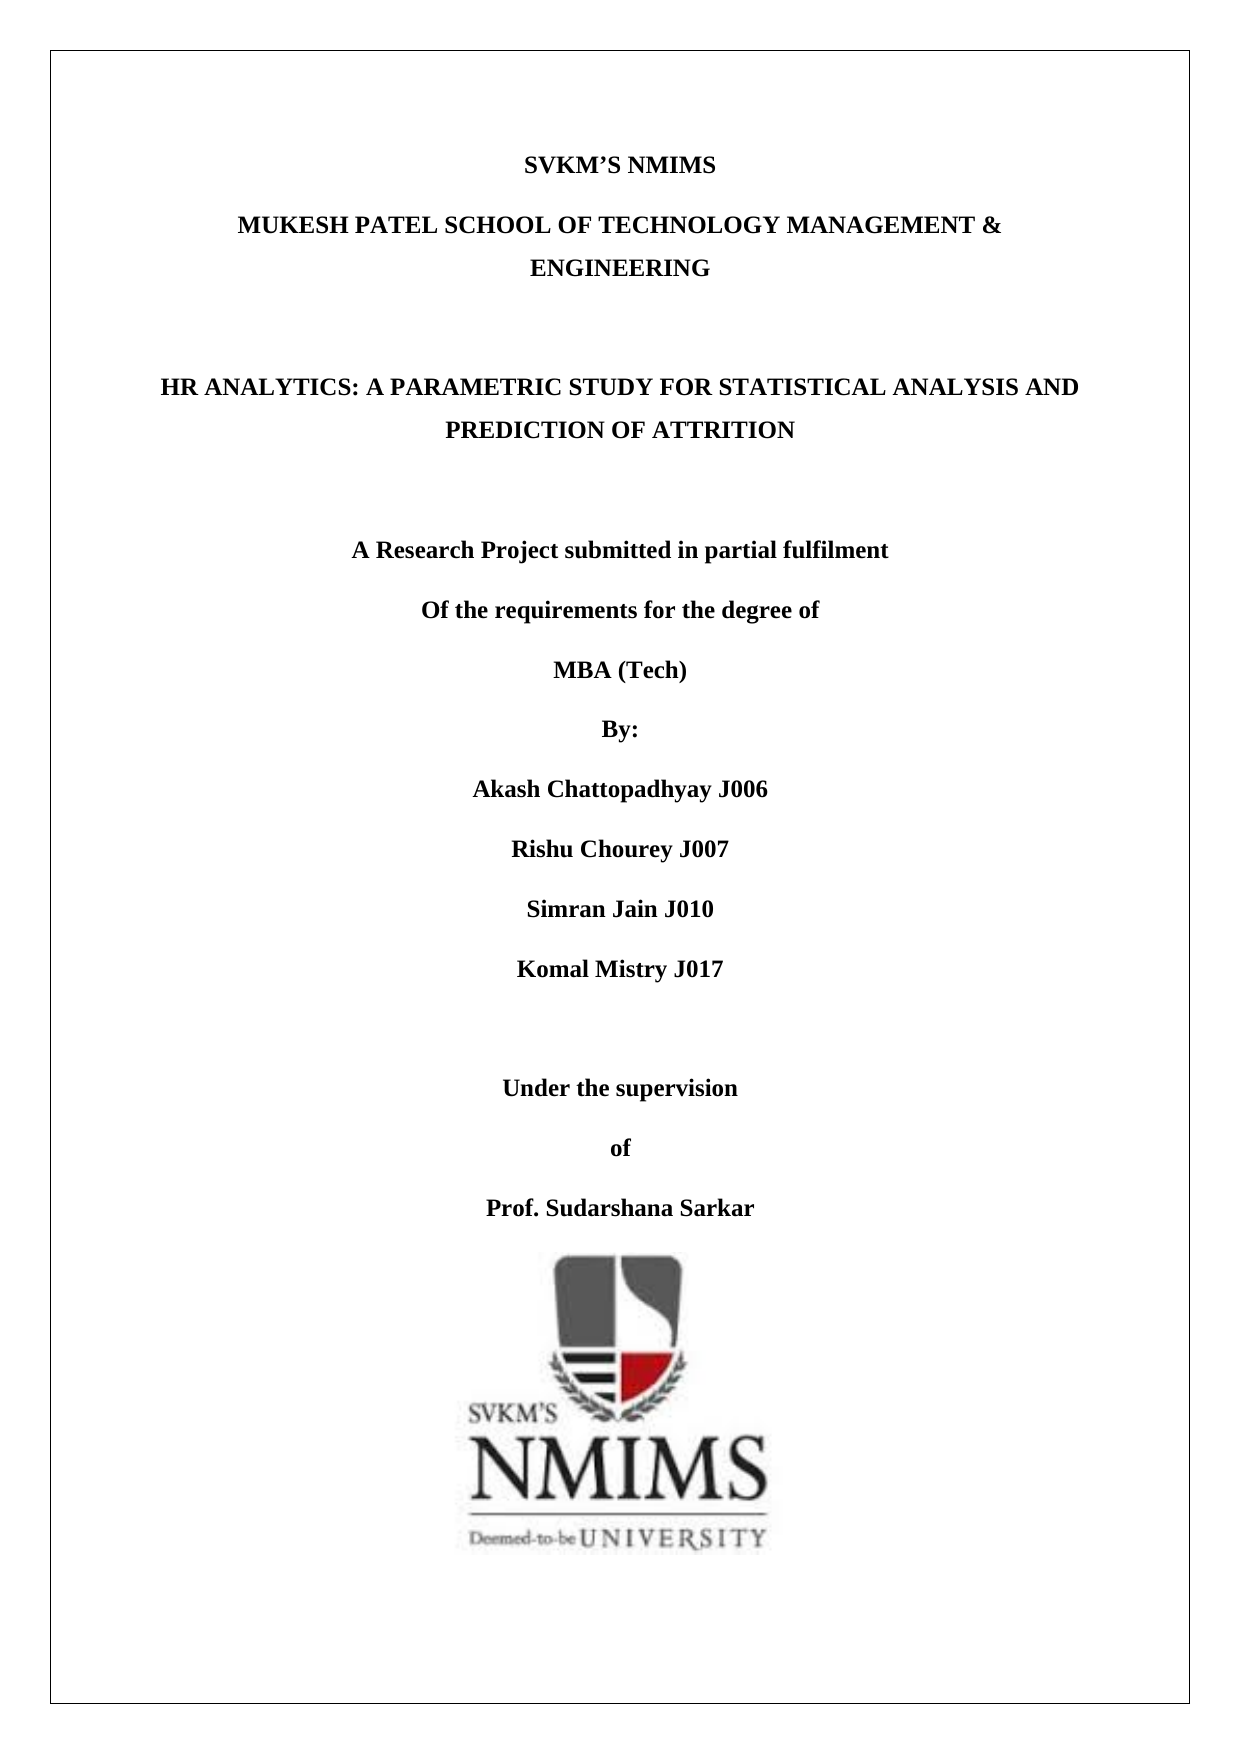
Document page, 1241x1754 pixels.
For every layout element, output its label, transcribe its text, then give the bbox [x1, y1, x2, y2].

text A Research Project submitted in partial fulfilment [150, 535, 1090, 564]
text By: [150, 714, 1090, 743]
text MBA (Tech) [150, 655, 1090, 683]
text Of the requirements for the degree of [150, 595, 1090, 624]
text of [150, 1133, 1090, 1162]
text Simran Jain J010 [150, 894, 1090, 923]
picture [439, 1252, 801, 1555]
text HR ANALYTICS: A PARAMETRIC STUDY FOR STATISTICAL ANALYSIS AND PREDICTION OF ATTRITION [150, 372, 1090, 444]
text Komal Mistry J017 [150, 954, 1090, 982]
text Under the supervision [150, 1073, 1090, 1102]
text Rishu Chourey J007 [150, 834, 1090, 863]
text MUKESH PATEL SCHOOL OF TECHNOLOGY MANAGEMENT & ENGINEERING [150, 210, 1090, 282]
text Prof. Sudarshana Sarkar [150, 1193, 1090, 1222]
text Akash Chattopadhyay J006 [150, 774, 1090, 803]
text SVKM’S NMIMS [150, 150, 1090, 179]
